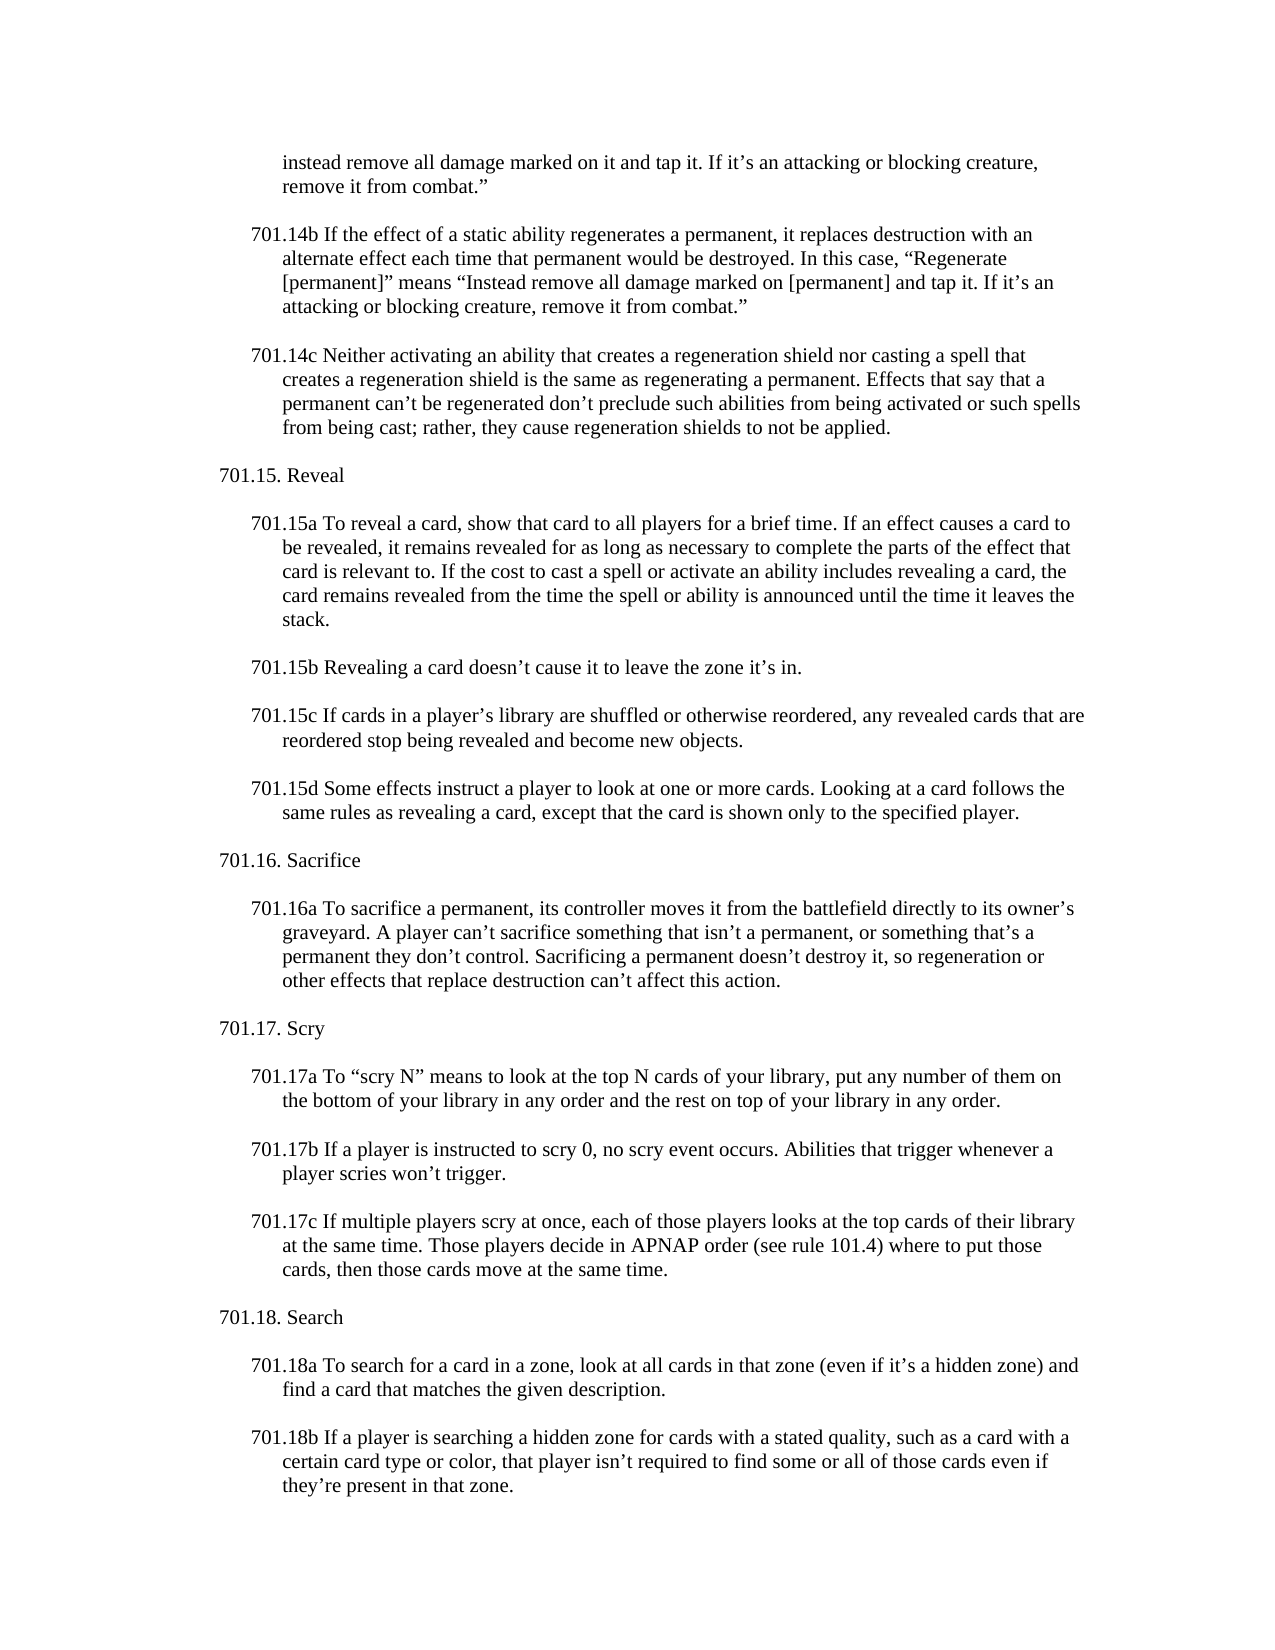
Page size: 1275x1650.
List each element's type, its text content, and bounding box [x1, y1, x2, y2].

text 701.18a To search for a card in a zone, look at all cards in that zone (even if it’s a hidden zone) and find a card that matches the given description. [251, 1353, 1087, 1401]
text 701.18b If a player is searching a hidden zone for cards with a stated quality, such as a card with a certain card type or color, that player isn’t required to find some or all of those cards even if they’re present in that zone. [251, 1425, 1087, 1497]
text 701.15d Some effects instruct a player to look at one or more cards. Looking at a card follows the same rules as revealing a card, except that the card is shown only to the specified player. [251, 776, 1087, 824]
text 701.16a To sacrifice a permanent, its controller moves it from the battlefield directly to its owner’s graveyard. A player can’t sacrifice something that isn’t a permanent, or something that’s a permanent they don’t control. Sacrificing a permanent doesn’t destroy it, so regeneration or other effects that replace destruction can’t affect this action. [251, 896, 1087, 992]
text 701.15. Reveal [219, 463, 1087, 487]
text 701.15a To reveal a card, show that card to all players for a brief time. If an effect causes a card to be revealed, it remains revealed for as long as necessary to complete the parts of the effect that card is relevant to. If the cost to cast a spell or activate an ability includes revealing a card, the card remains revealed from the time the spell or ability is announced until the time it leaves the stack. [251, 511, 1087, 631]
text 701.14c Neither activating an ability that creates a regeneration shield nor casting a spell that creates a regeneration shield is the same as regenerating a permanent. Effects that say that a permanent can’t be regenerated don’t preclude such abilities from being activated or such spells from being cast; rather, they cause regeneration shields to not be applied. [251, 342, 1087, 439]
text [251, 150, 1087, 198]
text 701.14b If the effect of a static ability regenerates a permanent, it replaces destruction with an alternate effect each time that permanent would be destroyed. In this case, “Regenerate [permanent]” means “Instead remove all damage marked on [permanent] and tap it. If it’s an attacking or blocking creature, remove it from combat.” [251, 222, 1087, 318]
text 701.17b If a player is instructed to scry 0, no scry event occurs. Abilities that trigger whenever a player scries won’t trigger. [251, 1137, 1087, 1185]
text 701.18. Search [219, 1305, 1087, 1329]
text 701.17a To “scry N” means to look at the top N cards of your library, put any number of them on the bottom of your library in any order and the rest on top of your library in any order. [251, 1064, 1087, 1112]
text 701.17. Scry [219, 1016, 1087, 1040]
text 701.17c If multiple players scry at once, each of those players looks at the top cards of their library at the same time. Those players decide in APNAP order (see rule 101.4) where to put those cards, then those cards move at the same time. [251, 1209, 1087, 1281]
text 701.15c If cards in a player’s library are shuffled or otherwise reordered, any revealed cards that are reordered stop being revealed and become new objects. [251, 703, 1087, 752]
text 701.15b Revealing a card doesn’t cause it to leave the zone it’s in. [251, 655, 1087, 679]
text 701.16. Sacrifice [219, 848, 1087, 872]
